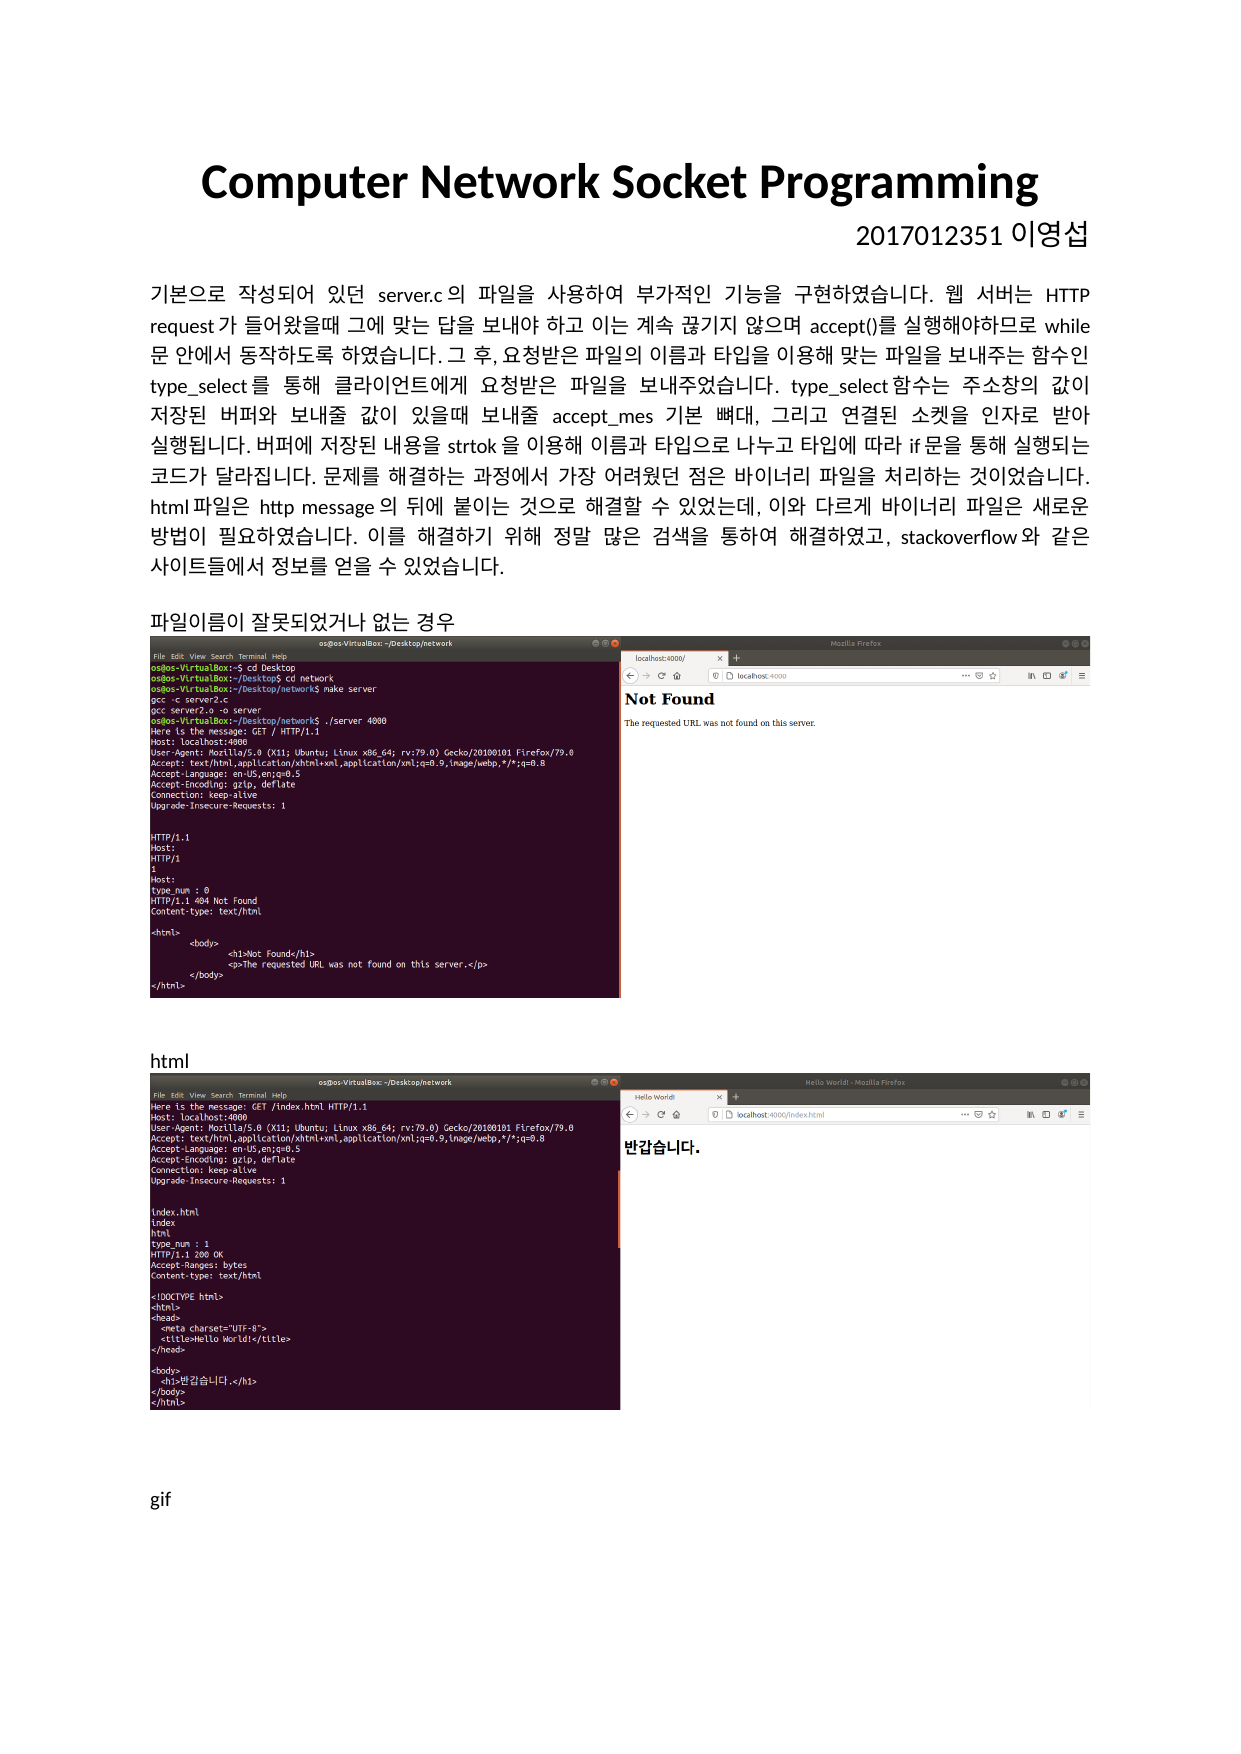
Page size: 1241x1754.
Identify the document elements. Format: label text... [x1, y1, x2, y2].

picture [150, 1073, 1091, 1410]
text 파일이름이 잘못되었거나 없는 경우 [150, 606, 1090, 636]
text 기본으로 작성되어 있던 server.c의 파일을 사용하여 부가적인 기능을 구현하였습니다. 웹 서버는 HTTP request가 들어왔을때 그에 맞는 답을 보내야 하고 이는 계속 끊기지 않으며 accept()를 실행해야하므로 while문 안에서 동작하도록 하였습니다. 그 후, 요청받은 파일의 이름과 타입을 이용해 맞는 파일을 보내주는 함수인 type_select를 통해 클라이언트에게 요청받은 파일을 보내주었습니다. type_select함수는 주소창의 값이 저장된 버퍼와 보내줄 값이 있을때 보내줄 accept_mes 기본 뼈대, 그리고 연결된 소켓을 인자로 받아 실행됩니다. 버퍼에 저장된 내용을 strtok을 이용해 이름과 타입으로 나누고 타입에 따라 if문을 통해 실행되는 코드가 달라집니다. 문제를 해결하는 과정에서 가장 어려웠던 점은 바이너리 파일을 처리하는 것이었습니다. html파일은 http message의 뒤에 붙이는 것으로 해결할 수 있었는데, 이와 다르게 바이너리 파일은 새로운 방법이 필요하였습니다. 이를 해결하기 위해 정말 많은 검색을 통하여 해결하였고, stackoverflow와 같은 사이트들에서 정보를 얻을 수 있었습니다. [150, 279, 1090, 581]
text 2017012351 이영섭 [150, 211, 1090, 253]
text gif [150, 1486, 1090, 1511]
text Computer Network Socket Programming [150, 150, 1090, 211]
text html [150, 1048, 1090, 1073]
picture [150, 636, 1091, 998]
